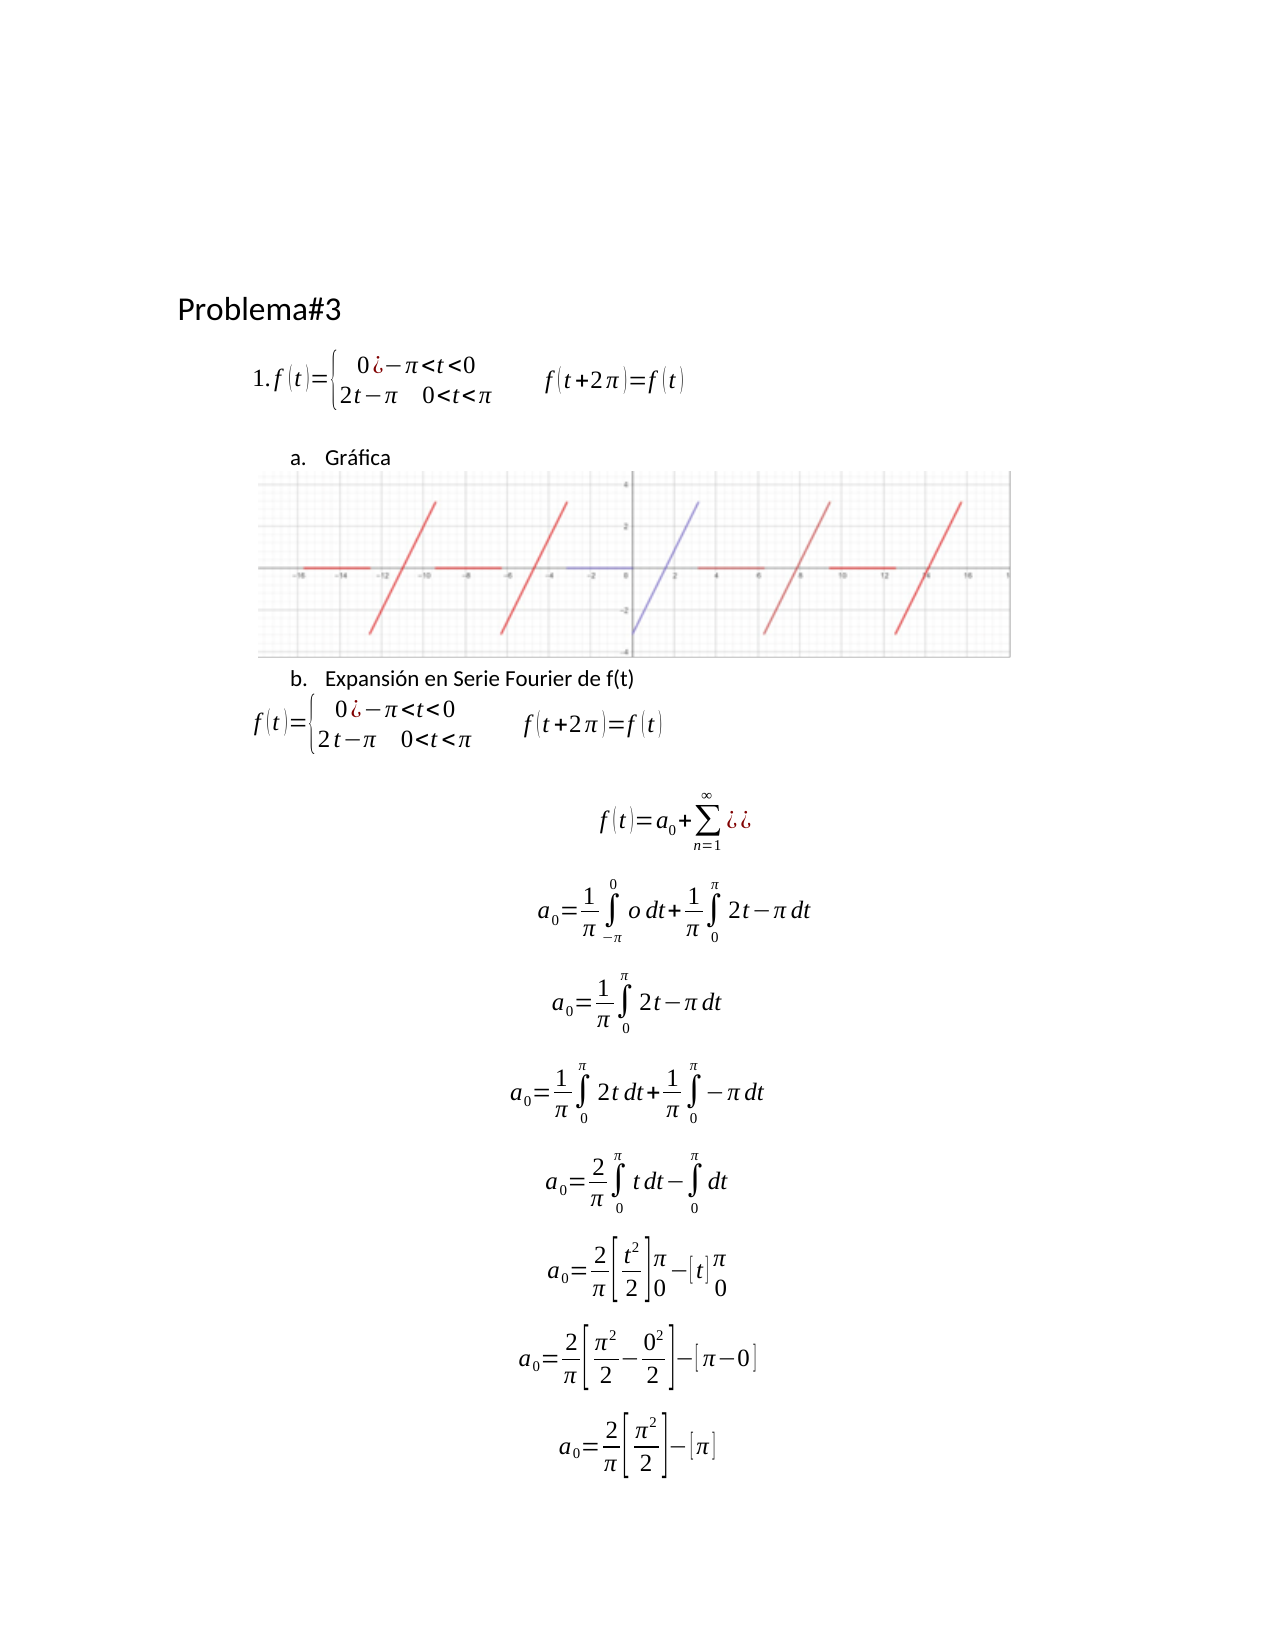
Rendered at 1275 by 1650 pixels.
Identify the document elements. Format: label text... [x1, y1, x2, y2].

list Expansión en Serie Fourier de f(t) [290, 664, 1098, 693]
list Gráfica [290, 443, 1098, 471]
text Problema#3 [177, 288, 1098, 329]
picture [258, 471, 1012, 659]
